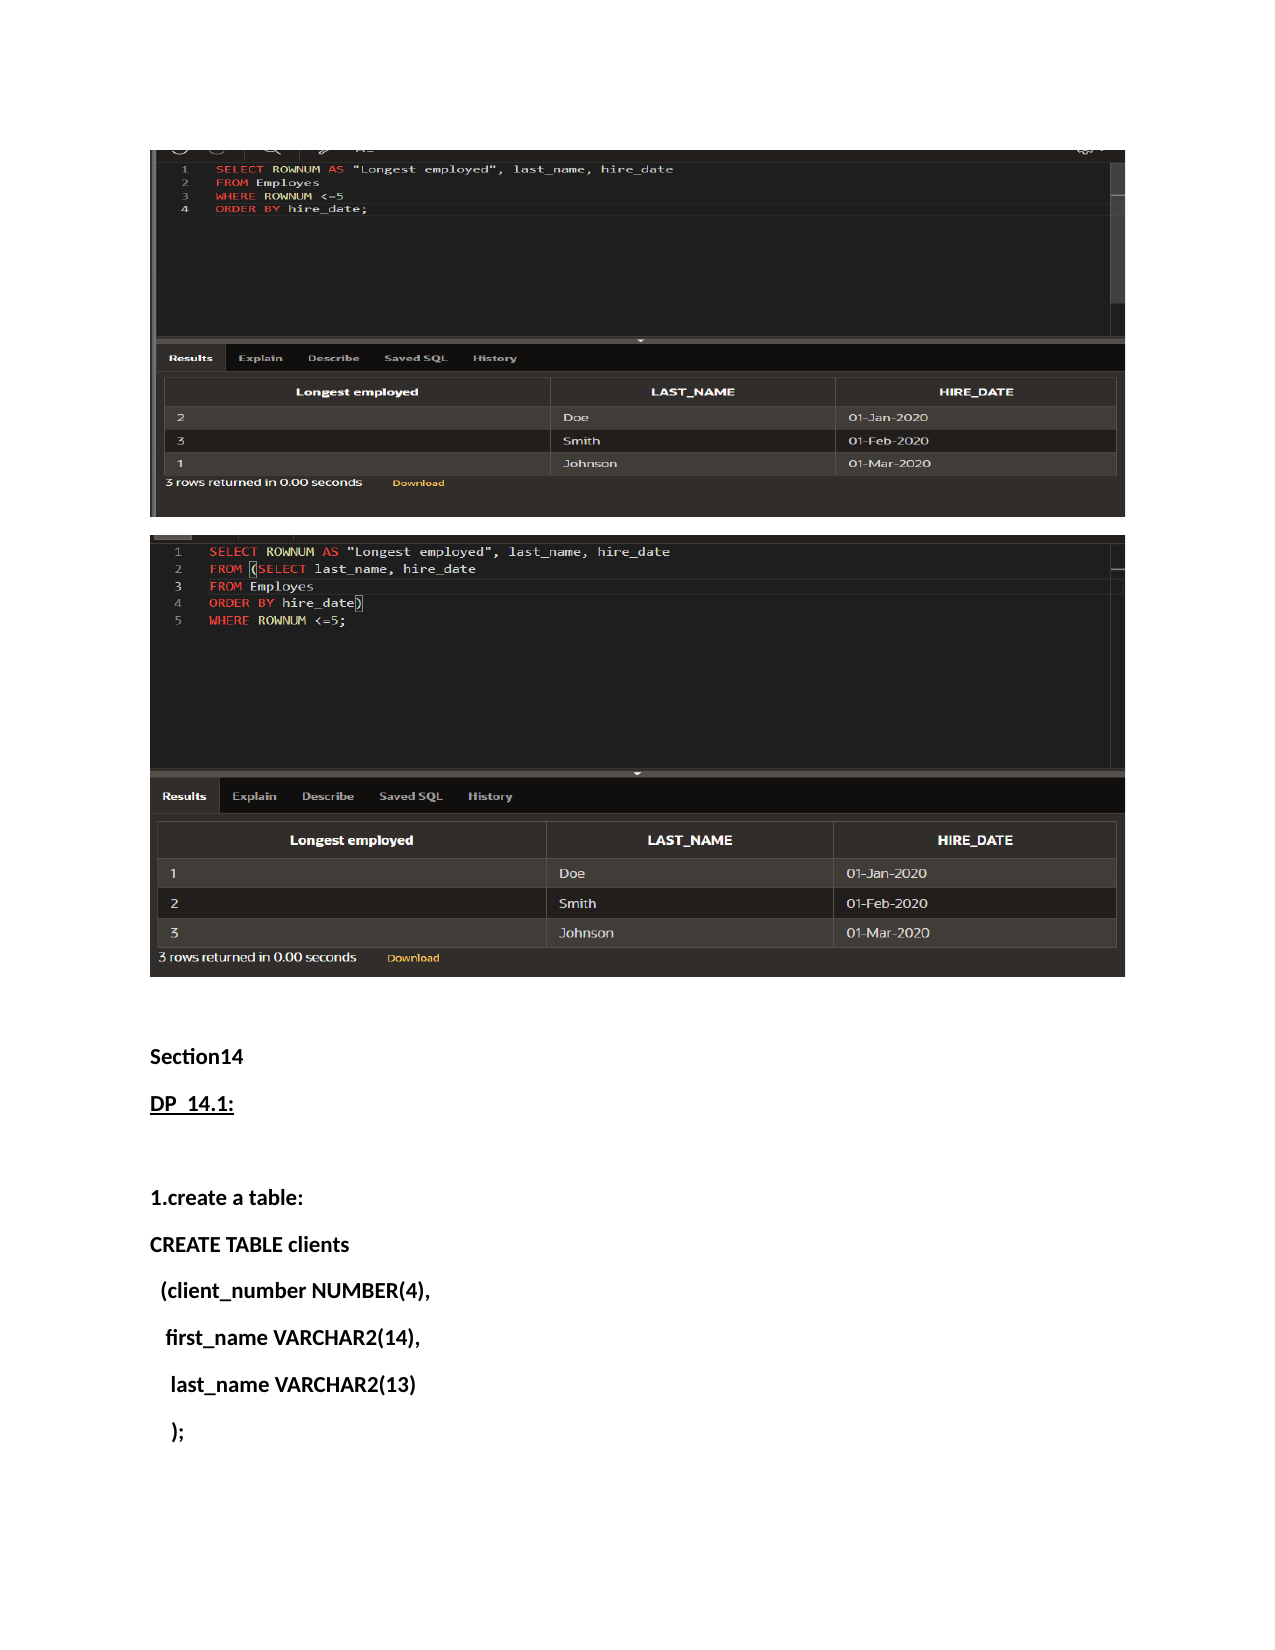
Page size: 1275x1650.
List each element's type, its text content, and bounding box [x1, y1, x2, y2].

text CREATE TABLE clients [150, 1230, 1125, 1258]
picture [150, 535, 1125, 977]
text Section14 [150, 1042, 1125, 1070]
text DP 14.1: [150, 1089, 1125, 1117]
text first_name VARCHAR2(14), [150, 1323, 1125, 1352]
text ); [150, 1417, 1125, 1445]
text 1.create a table: [150, 1183, 1125, 1211]
text last_name VARCHAR2(13) [150, 1370, 1125, 1398]
picture [150, 150, 1125, 517]
text (client_number NUMBER(4), [150, 1277, 1125, 1305]
